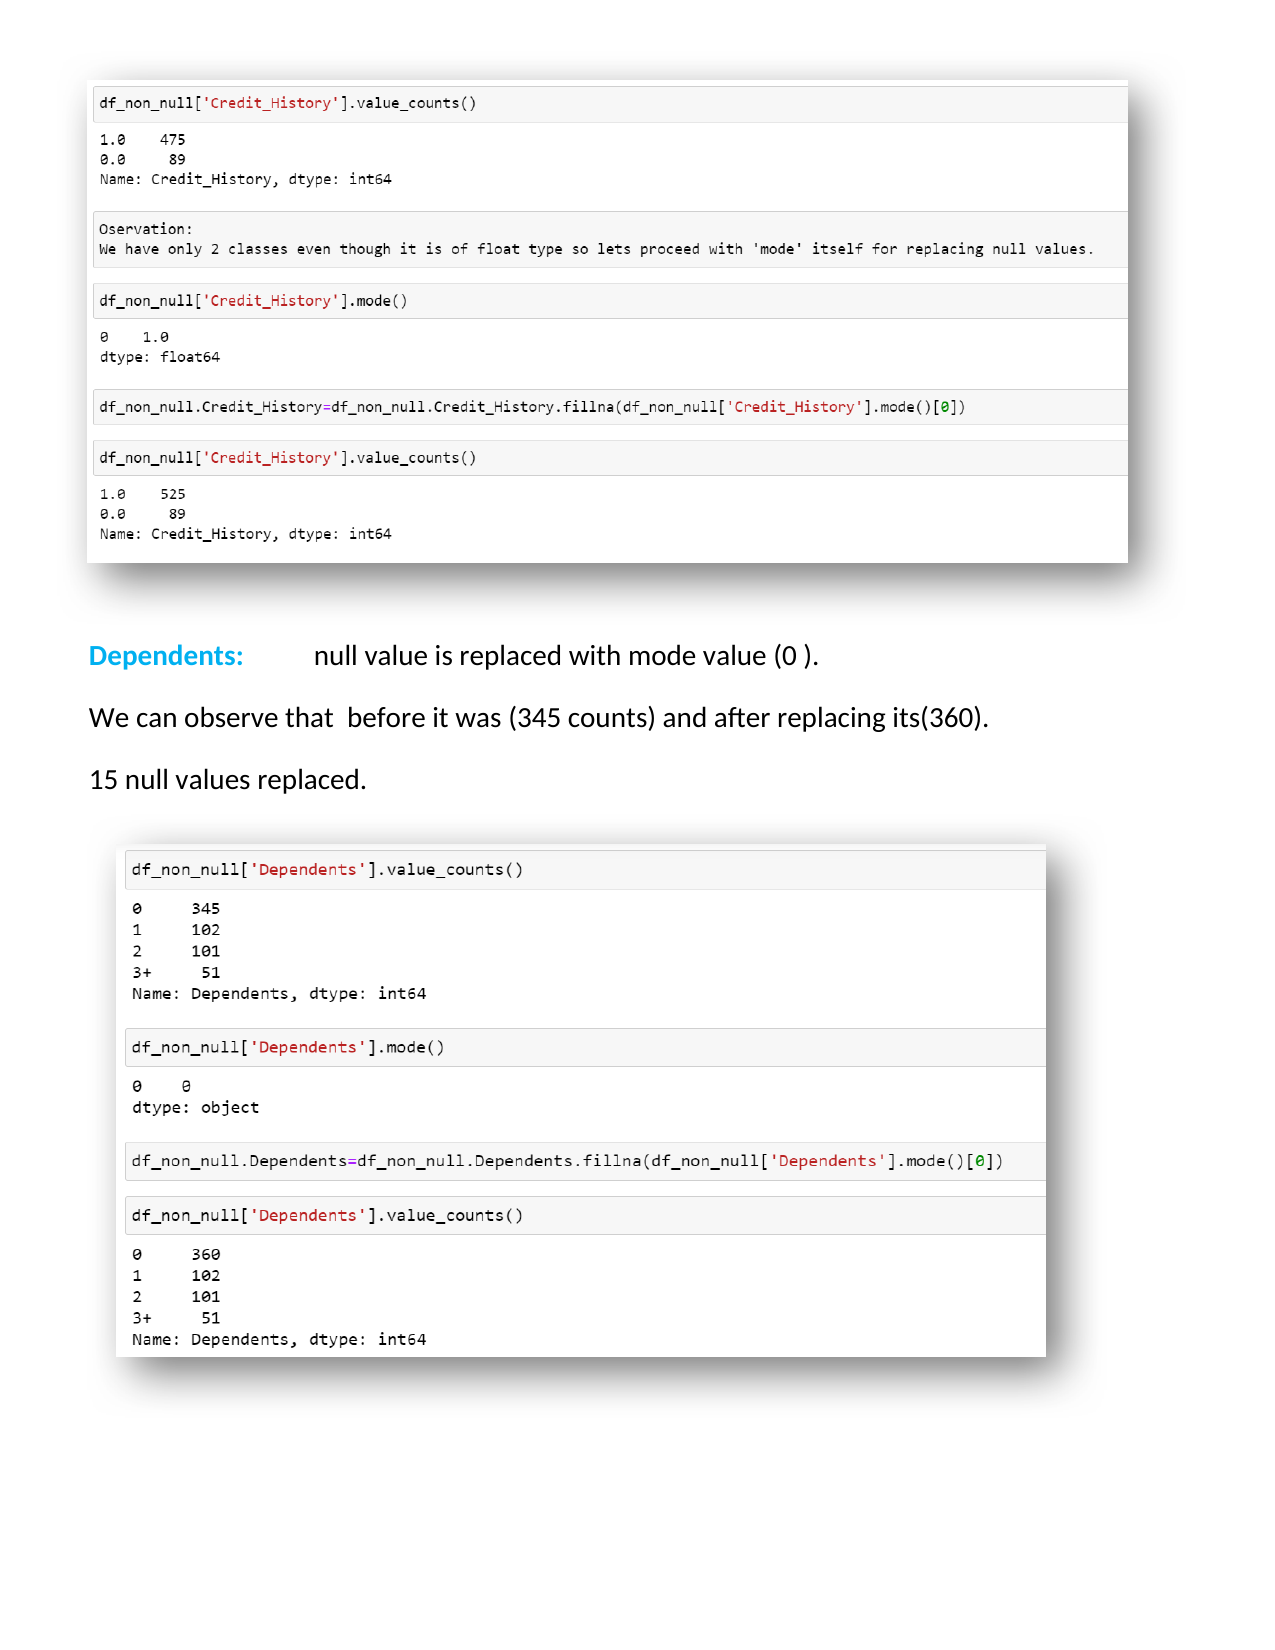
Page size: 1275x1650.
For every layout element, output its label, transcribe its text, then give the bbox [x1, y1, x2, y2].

text We can observe that before it was (345 counts) and after replacing its(360). [89, 699, 1196, 735]
picture [116, 844, 1046, 1357]
text Dependents: null value is replaced with mode value (0 ). [89, 637, 1196, 673]
text 15 null values replaced. [89, 761, 1196, 797]
picture [87, 80, 1128, 563]
